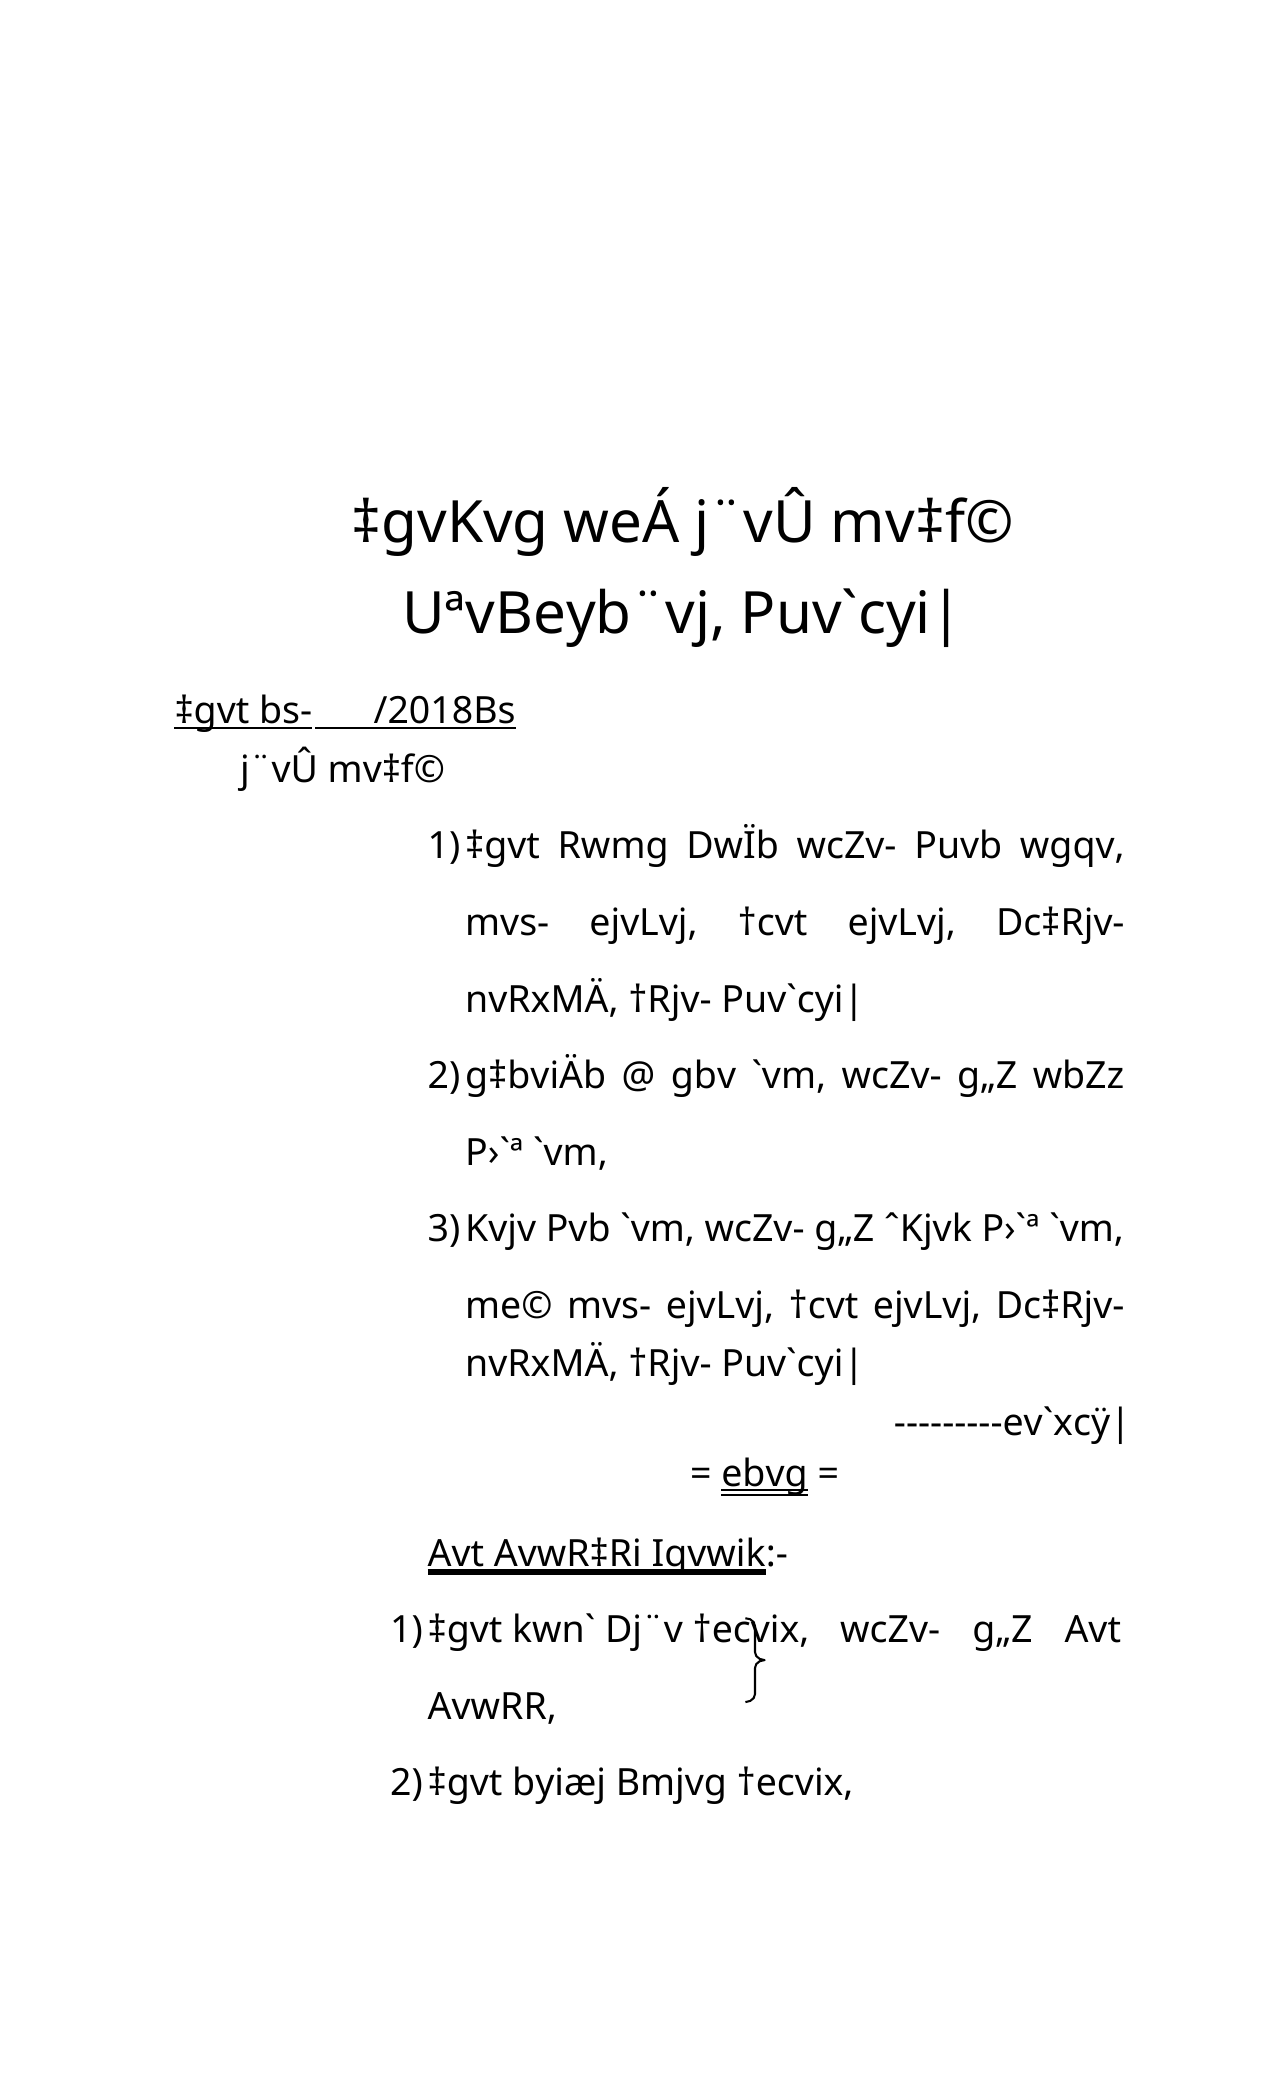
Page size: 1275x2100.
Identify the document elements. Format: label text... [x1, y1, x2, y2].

text j¨vÛ mv‡f© [240, 742, 1125, 793]
list ---------ev`xcÿ| [727, 1395, 1131, 1446]
text ‡gvt bs- /2018Bs [174, 683, 1125, 734]
list ‡gvt Rwmg DwÏb wcZv- Puvb wgqv, mvs- ejvLvj, †cvt ejvLvj, Dc‡Rjv- nvRxMÄ, †Rjv- Puv`cyi| [427, 819, 1125, 1023]
list Kvjv Pvb `vm, wcZv- g„Z ˆKjvk P›`ª `vm, [427, 1202, 1125, 1253]
text ‡gvKvg weÁ j¨vÛ mv‡f© UªvBeyb¨vj, Puv`cyi| [240, 480, 1125, 651]
list ‡gvt kwn` Dj¨v †ecvix, wcZv- g„Z Avt AvwRR, [390, 1602, 1121, 1730]
list ‡gvt byiæj Bmjvg †ecvix, [390, 1756, 1121, 1807]
text = ebvg = [615, 1446, 1196, 1497]
list Avt AvwR‡Ri Iqvwik:- [427, 1526, 1121, 1577]
list me© mvs- ejvLvj, †cvt ejvLvj, Dc‡Rjv- nvRxMÄ, †Rjv- Puv`cyi| [465, 1278, 1125, 1388]
list g‡bviÄb @ gbv `vm, wcZv- g„Z wbZz P›`ª `vm, [427, 1048, 1125, 1176]
